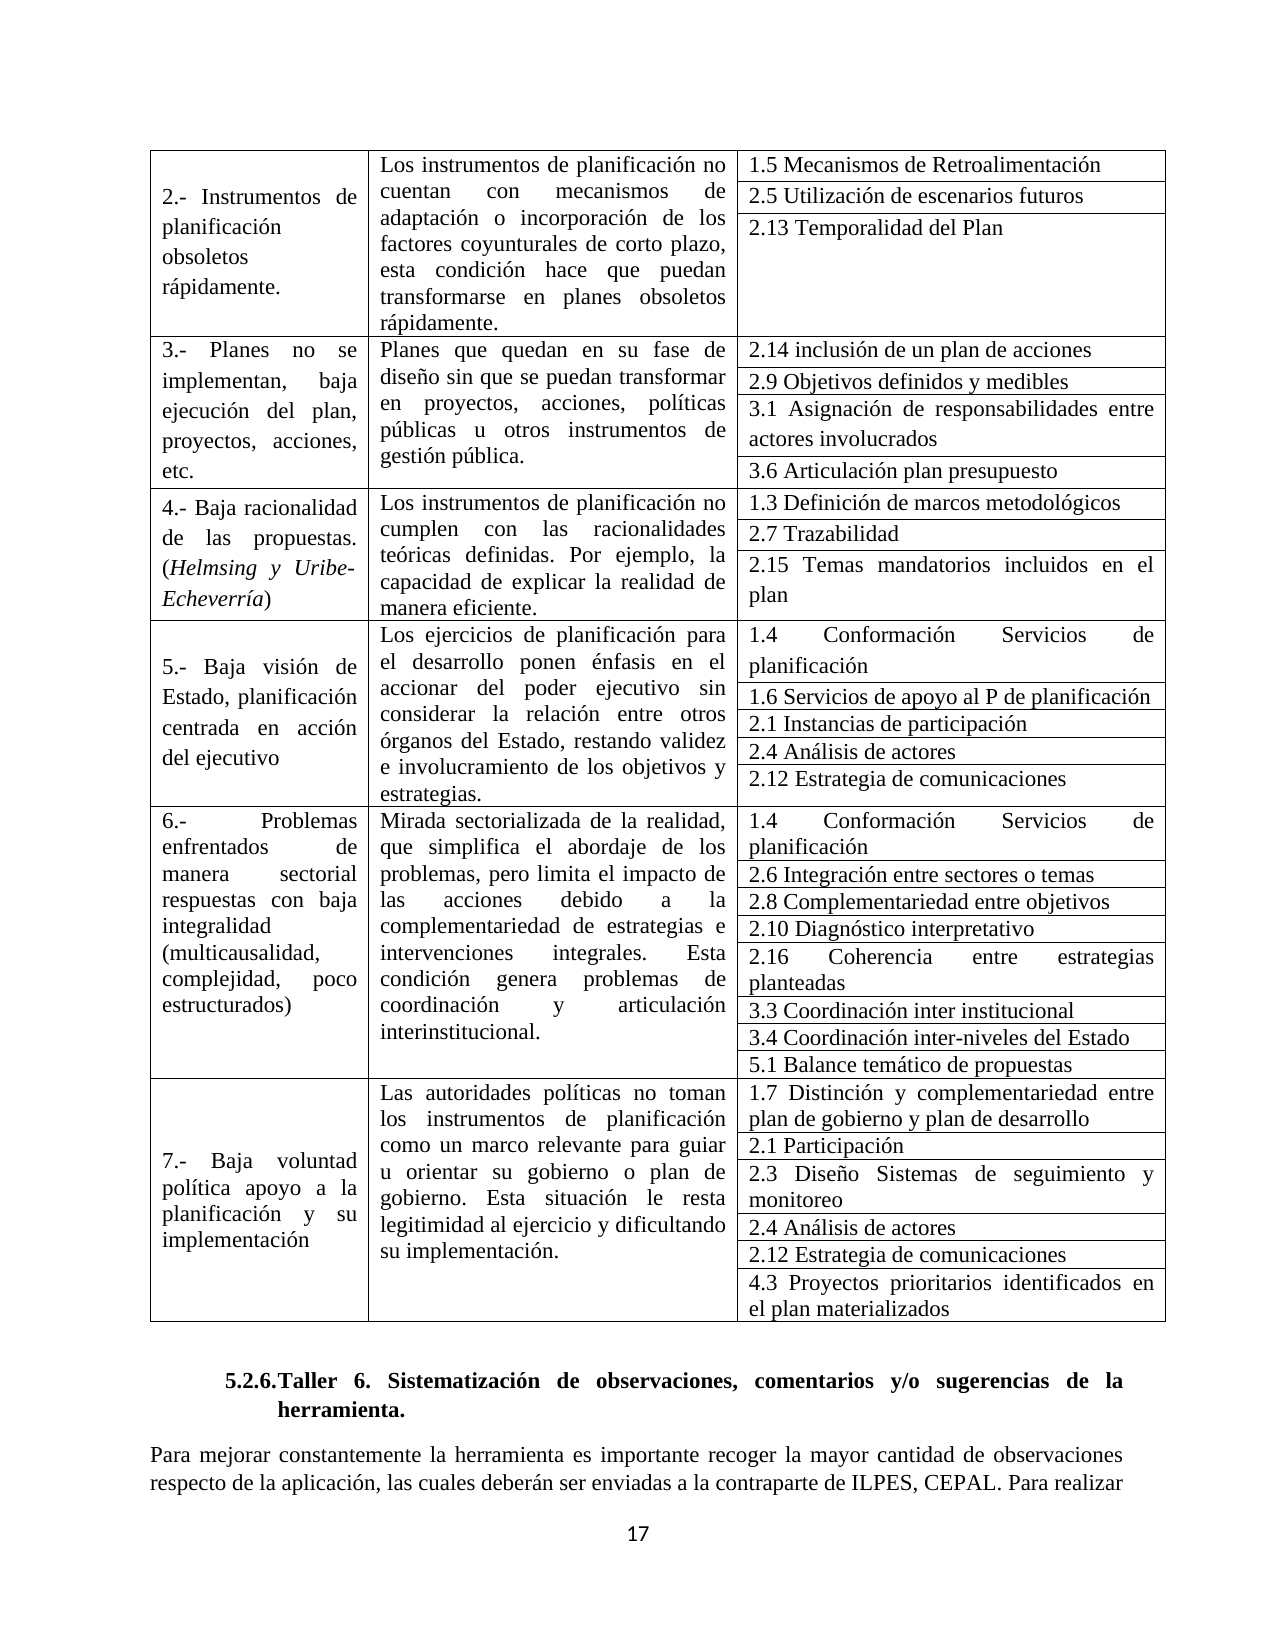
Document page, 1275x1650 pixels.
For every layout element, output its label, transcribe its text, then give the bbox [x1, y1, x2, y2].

table_cell 6.- Problemas enfrentados de manera sectorial respuestas con baja integralidad (multicausalidad, complejidad, poco estructurados) [151, 807, 368, 1078]
table_cell 4.3 Proyectos prioritarios identificados en el plan materializados [738, 1269, 1165, 1321]
table_cell Los ejercicios de planificación para el desarrollo ponen énfasis en el accionar del poder ejecutivo sin considerar la relación entre otros órganos del Estado, restando validez e involucramiento de los objetivos y estrategias. [369, 621, 737, 806]
table_cell 2.3 Diseño Sistemas de seguimiento y monitoreo [738, 1160, 1165, 1213]
table_cell 7.- Baja voluntad política apoyo a la planificación y su implementación [151, 1079, 368, 1321]
table_cell 2.15 Temas mandatorios incluidos en el plan [738, 551, 1165, 620]
table_cell 2.1 Instancias de participación [738, 710, 1165, 737]
table_cell 1.4 Conformación Servicios de planificación [738, 621, 1165, 682]
table_cell 2.14 inclusión de un plan de acciones [738, 337, 1165, 367]
table_cell Las autoridades políticas no toman los instrumentos de planificación como un marco relevante para guiar u orientar su gobierno o plan de gobierno. Esta situación le resta legitimidad al ejercicio y dificultando su implementación. [369, 1079, 737, 1321]
table_cell 2.4 Análisis de actores [738, 1214, 1165, 1240]
table_cell 2.6 Integración entre sectores o temas [738, 861, 1165, 887]
subtitle Taller 6. Sistematización de observaciones, comentarios y/o sugerencias de la herramienta. [225, 1367, 1125, 1422]
table_cell 2.7 Trazabilidad [738, 520, 1165, 550]
table_cell 5.1 Balance temático de propuestas [738, 1051, 1165, 1078]
table_cell Los instrumentos de planificación no cuentan con mecanismos de adaptación o incorporación de los factores coyunturales de corto plazo, esta condición hace que puedan transformarse en planes obsoletos rápidamente. [369, 151, 737, 336]
table_cell 2.13 Temporalidad del Plan [738, 214, 1165, 336]
table_cell 2.4 Análisis de actores [738, 738, 1165, 764]
table_cell 2.16 Coherencia entre estrategias planteadas [738, 943, 1165, 996]
table_cell Mirada sectorializada de la realidad, que simplifica el abordaje de los problemas, pero limita el impacto de las acciones debido a la complementariedad de estrategias e intervenciones integrales. Esta condición genera problemas de coordinación y articulación interinstitucional. [369, 807, 737, 1078]
table_cell 1.7 Distinción y complementariedad entre plan de gobierno y plan de desarrollo [738, 1079, 1165, 1132]
table_cell 1.3 Definición de marcos metodológicos [738, 489, 1165, 519]
table_cell 2.8 Complementariedad entre objetivos [738, 888, 1165, 914]
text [150, 1441, 1125, 1496]
table_cell Planes que quedan en su fase de diseño sin que se puedan transformar en proyectos, acciones, políticas públicas u otros instrumentos de gestión pública. [369, 337, 737, 488]
table_cell 3.- Planes no se implementan, baja ejecución del plan, proyectos, acciones, etc. [151, 337, 368, 488]
table_cell 2.9 Objetivos definidos y medibles [738, 368, 1165, 394]
table_cell 2.1 Participación [738, 1133, 1165, 1159]
table_cell 3.4 Coordinación inter-niveles del Estado [738, 1024, 1165, 1050]
table_cell 1.4 Conformación Servicios de planificación [738, 807, 1165, 860]
table_cell 1.5 Mecanismos de Retroalimentación [738, 151, 1165, 181]
table_cell 2.12 Estrategia de comunicaciones [738, 765, 1165, 806]
table_cell 3.1 Asignación de responsabilidades entre actores involucrados [738, 395, 1165, 456]
table_cell 3.3 Coordinación inter institucional [738, 997, 1165, 1023]
table_cell 2.12 Estrategia de comunicaciones [738, 1241, 1165, 1267]
table_cell 2.5 Utilización de escenarios futuros [738, 182, 1165, 212]
table_cell 2.- Instrumentos de planificación obsoletos rápidamente. [151, 151, 368, 336]
table_cell 5.- Baja visión de Estado, planificación centrada en acción del ejecutivo [151, 621, 368, 806]
table_cell 3.6 Articulación plan presupuesto [738, 457, 1165, 488]
table_cell Los instrumentos de planificación no cumplen con las racionalidades teóricas definidas. Por ejemplo, la capacidad de explicar la realidad de manera eficiente. [369, 489, 737, 620]
table_cell 4.- Baja racionalidad de las propuestas. (Helmsing y Uribe-Echeverría) [151, 489, 368, 620]
table_cell 2.10 Diagnóstico interpretativo [738, 916, 1165, 942]
table_cell 1.6 Servicios de apoyo al P de planificación [738, 683, 1165, 709]
